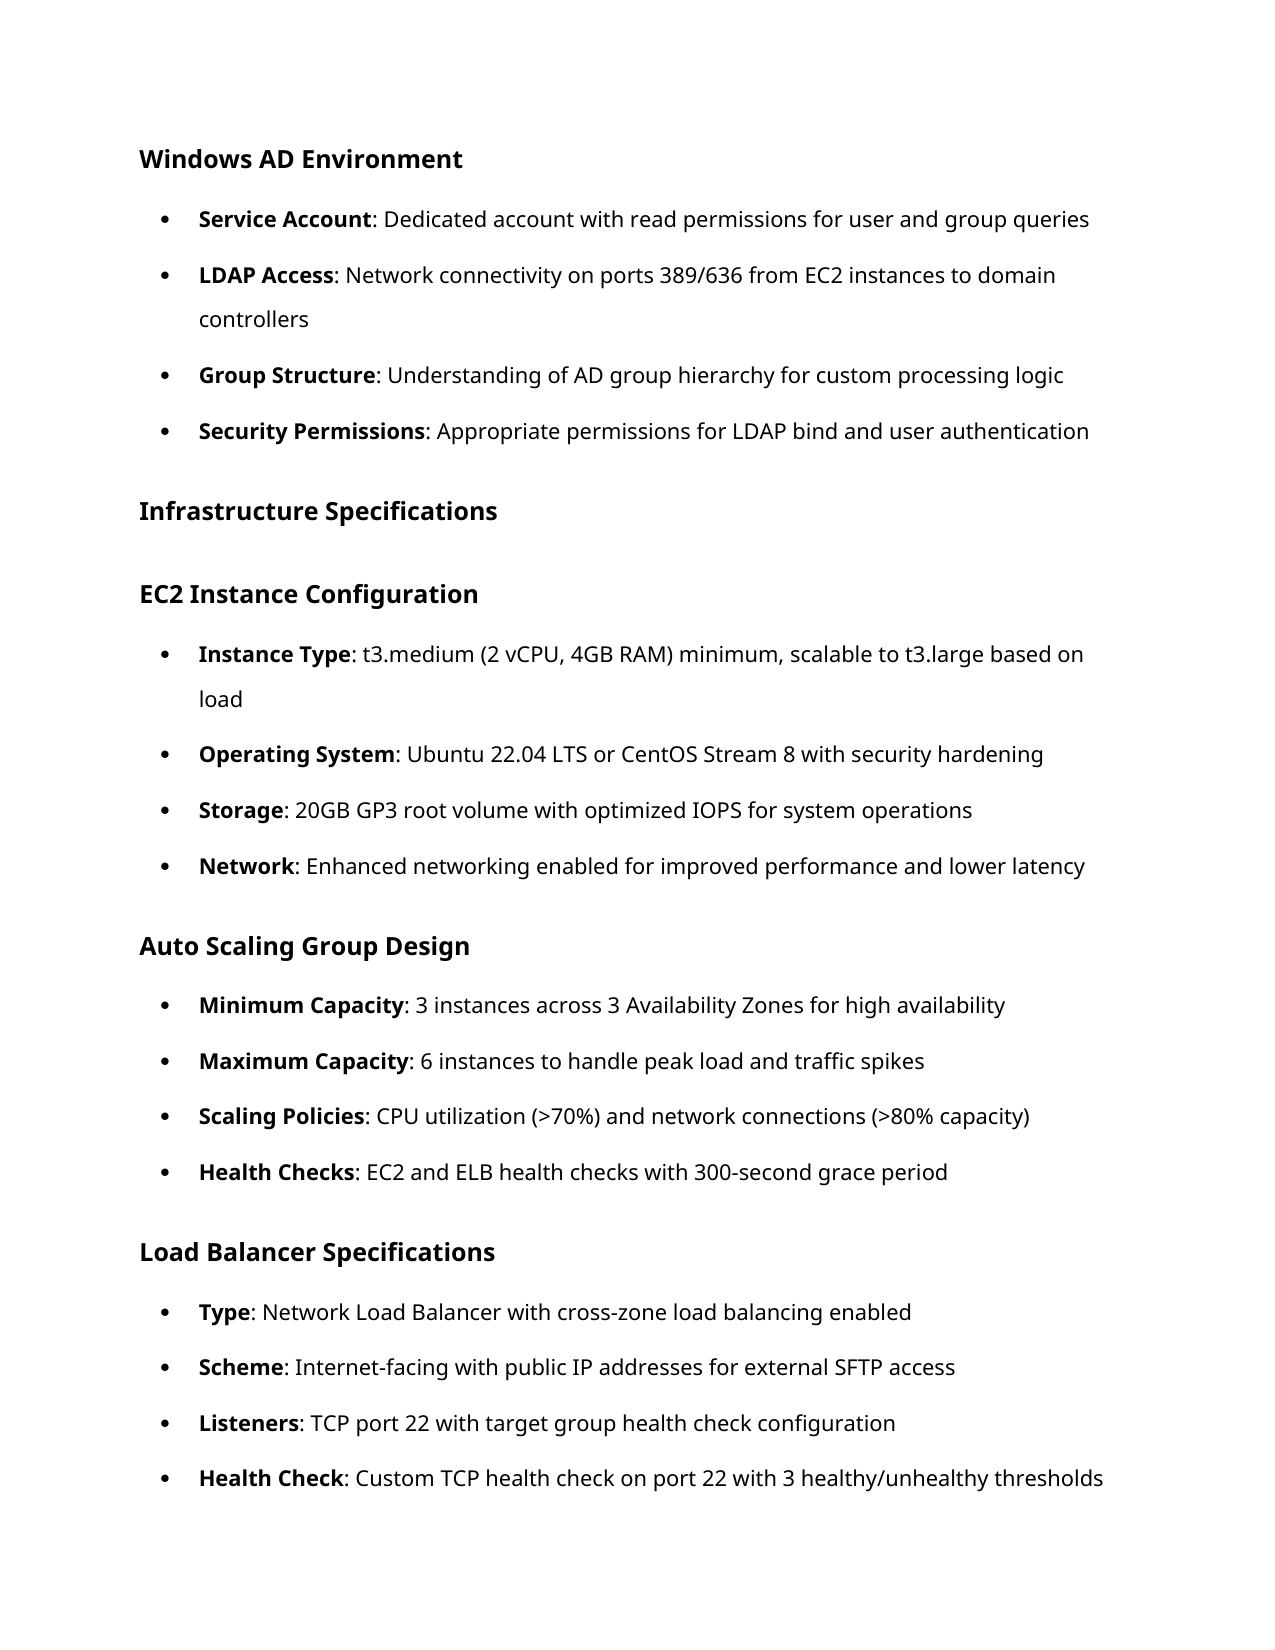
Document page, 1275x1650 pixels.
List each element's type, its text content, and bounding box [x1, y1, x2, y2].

list Group Structure: Understanding of AD group hierarchy for custom processing logic [161, 360, 1133, 390]
list Scaling Policies: CPU utilization (>70%) and network connections (>80% capacity) [161, 1101, 1133, 1131]
list Service Account: Dedicated account with read permissions for user and group queries [161, 204, 1133, 234]
text Windows AD Environment [139, 142, 1133, 176]
list Health Checks: EC2 and ELB health checks with 300-second grace period [161, 1157, 1133, 1187]
list Operating System: Ubuntu 22.04 LTS or CentOS Stream 8 with security hardening [161, 739, 1133, 769]
list Scheme: Internet-facing with public IP addresses for external SFTP access [161, 1352, 1133, 1382]
list Listeners: TCP port 22 with target group health check configuration [161, 1408, 1133, 1437]
list Storage: 20GB GP3 root volume with optimized IOPS for system operations [161, 795, 1133, 825]
list Minimum Capacity: 3 instances across 3 Availability Zones for high availability [161, 990, 1133, 1020]
text Auto Scaling Group Design [139, 928, 1133, 962]
list Type: Network Load Balancer with cross-zone load balancing enabled [161, 1296, 1133, 1326]
list Instance Type: t3.medium (2 vCPU, 4GB RAM) minimum, scalable to t3.large based on load [161, 639, 1133, 713]
list Maximum Capacity: 6 instances to handle peak load and traffic spikes [161, 1046, 1133, 1076]
text Infrastructure Specifications [139, 493, 1133, 527]
text EC2 Instance Configuration [139, 577, 1133, 611]
list Health Check: Custom TCP health check on port 22 with 3 healthy/unhealthy thresholds [161, 1463, 1133, 1493]
list LDAP Access: Network connectivity on ports 389/636 from EC2 instances to domain controllers [161, 260, 1133, 334]
list Network: Enhanced networking enabled for improved performance and lower latency [161, 851, 1133, 880]
list Security Permissions: Appropriate permissions for LDAP bind and user authentication [161, 416, 1133, 446]
text Load Balancer Specifications [139, 1234, 1133, 1268]
